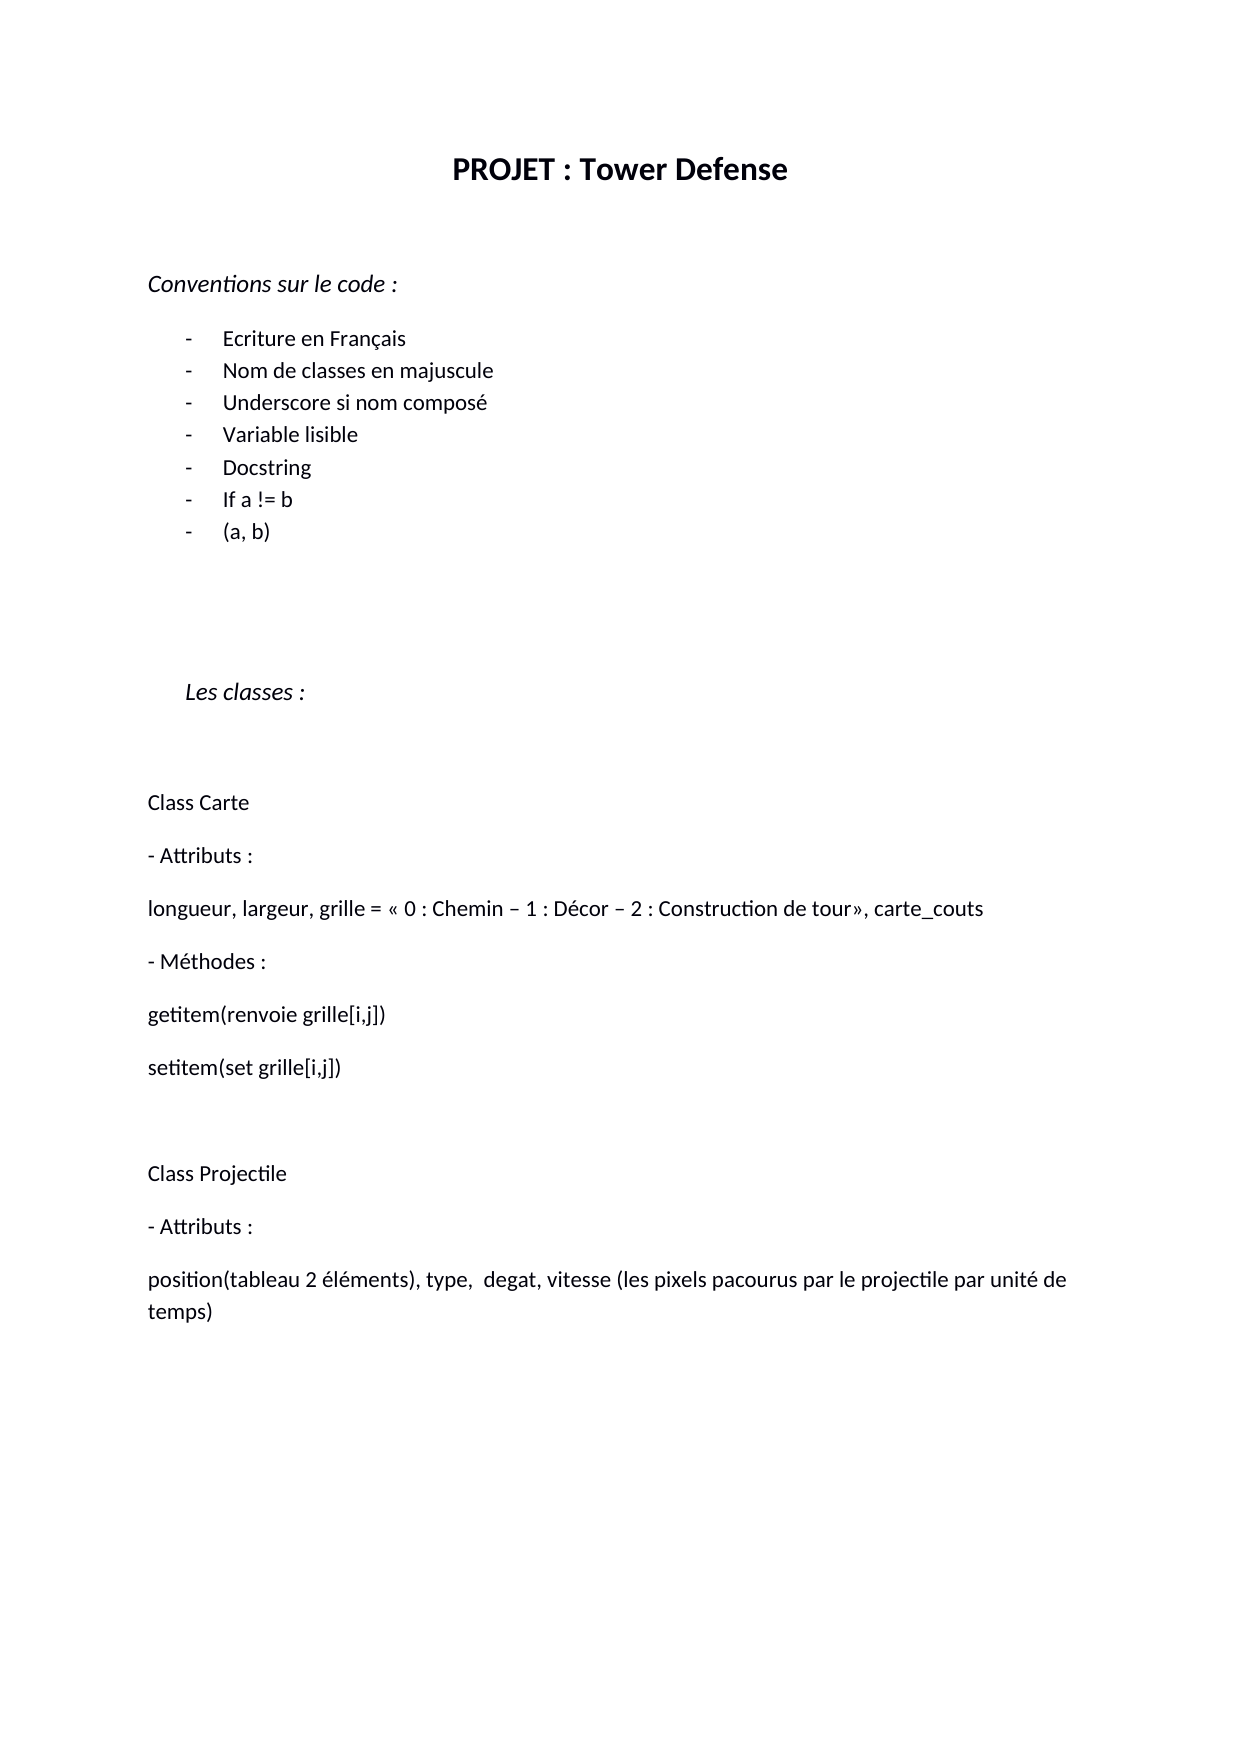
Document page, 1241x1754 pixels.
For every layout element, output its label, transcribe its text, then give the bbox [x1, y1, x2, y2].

list Ecriture en Français [185, 324, 1093, 352]
text setitem(set grille[i,j]) [148, 1053, 1093, 1081]
list Variable lisible [185, 421, 1093, 449]
list If a != b [185, 485, 1093, 513]
list Underscore si nom composé [185, 388, 1093, 416]
text - Attributs : [148, 1212, 1093, 1240]
text Class Projectile [148, 1159, 1093, 1187]
text - Attributs : [148, 841, 1093, 869]
text PROJET : Tower Defense [148, 148, 1093, 188]
text Les classes : [185, 676, 1093, 707]
list Nom de classes en majuscule [185, 356, 1093, 384]
text position(tableau 2 éléments), type, degat, vitesse (les pixels pacourus par le projectile par unité de temps) [148, 1265, 1093, 1325]
text longueur, largeur, grille = « 0 : Chemin – 1 : Décor – 2 : Construction de tour», carte_couts [148, 894, 1093, 922]
list Docstring [185, 453, 1093, 481]
text getitem(renvoie grille[i,j]) [148, 1000, 1093, 1028]
text Class Carte [148, 788, 1093, 816]
list (a, b) [185, 517, 1093, 545]
text - Méthodes : [148, 947, 1093, 975]
text Conventions sur le code : [148, 268, 1093, 299]
